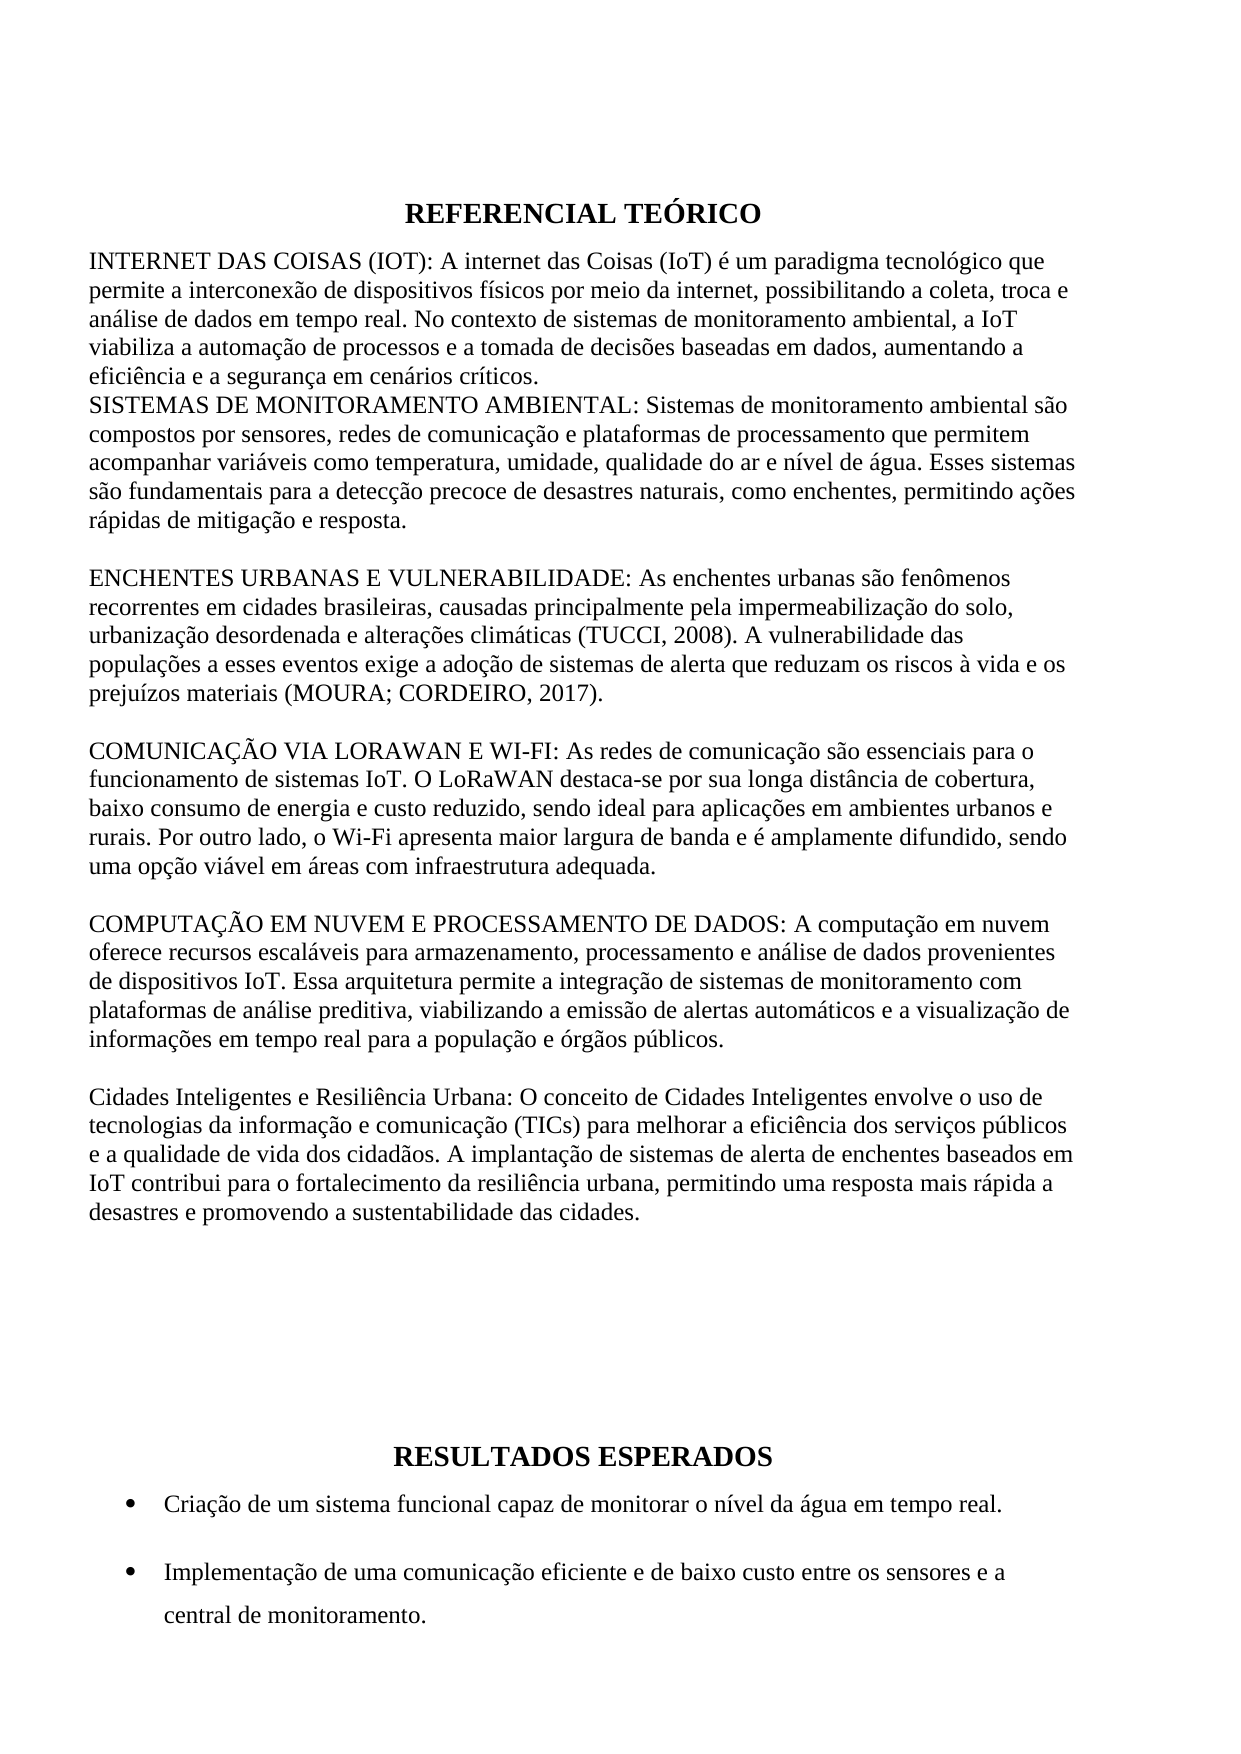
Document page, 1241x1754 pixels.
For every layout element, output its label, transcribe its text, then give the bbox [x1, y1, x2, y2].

list Criação de um sistema funcional capaz de monitorar o nível da água em tempo real. [126, 1489, 1078, 1518]
text Computação em Nuvem e Processamento de Dados: A computação em nuvem oferece recursos escaláveis para armazenamento, processamento e análise de dados provenientes de dispositivos IoT. Essa arquitetura permite a integração de sistemas de monitoramento com plataformas de análise preditiva, viabilizando a emissão de alertas automáticos e a visualização de informações em tempo real para a população e órgãos públicos. [88, 909, 1078, 1052]
text Cidades Inteligentes e Resiliência Urbana: O conceito de Cidades Inteligentes envolve o uso de tecnologias da informação e comunicação (TICs) para melhorar a eficiência dos serviços públicos e a qualidade de vida dos cidadãos. A implantação de sistemas de alerta de enchentes baseados em IoT contribui para o fortalecimento da resiliência urbana, permitindo uma resposta mais rápida a desastres e promovendo a sustentabilidade das cidades. [88, 1082, 1078, 1225]
text Enchentes Urbanas e Vulnerabilidade: As enchentes urbanas são fenômenos recorrentes em cidades brasileiras, causadas principalmente pela impermeabilização do solo, urbanização desordenada e alterações climáticas (TUCCI, 2008). A vulnerabilidade das populações a esses eventos exige a adoção de sistemas de alerta que reduzam os riscos à vida e os prejuízos materiais (MOURA; CORDEIRO, 2017). [88, 563, 1078, 707]
text RESULTADOS ESPERADOS [88, 1439, 1078, 1472]
text Sistemas de Monitoramento Ambiental: Sistemas de monitoramento ambiental são compostos por sensores, redes de comunicação e plataformas de processamento que permitem acompanhar variáveis como temperatura, umidade, qualidade do ar e nível de água. Esses sistemas são fundamentais para a detecção precoce de desastres naturais, como enchentes, permitindo ações rápidas de mitigação e resposta. [88, 390, 1078, 534]
text Comunicação via LoRaWAN e Wi-Fi: As redes de comunicação são essenciais para o funcionamento de sistemas IoT. O LoRaWAN destaca-se por sua longa distância de cobertura, baixo consumo de energia e custo reduzido, sendo ideal para aplicações em ambientes urbanos e rurais. Por outro lado, o Wi-Fi apresenta maior largura de banda e é amplamente difundido, sendo uma opção viável em áreas com infraestrutura adequada. [88, 736, 1078, 879]
text Internet das Coisas (IoT): A internet das Coisas (IoT) é um paradigma tecnológico que permite a interconexão de dispositivos físicos por meio da internet, possibilitando a coleta, troca e análise de dados em tempo real. No contexto de sistemas de monitoramento ambiental, a IoT viabiliza a automação de processos e a tomada de decisões baseadas em dados, aumentando a eficiência e a segurança em cenários críticos. [88, 246, 1078, 390]
list Implementação de uma comunicação eficiente e de baixo custo entre os sensores e a central de monitoramento. [126, 1557, 1078, 1629]
text REFERENCIAL TEÓRICO [88, 196, 1078, 229]
